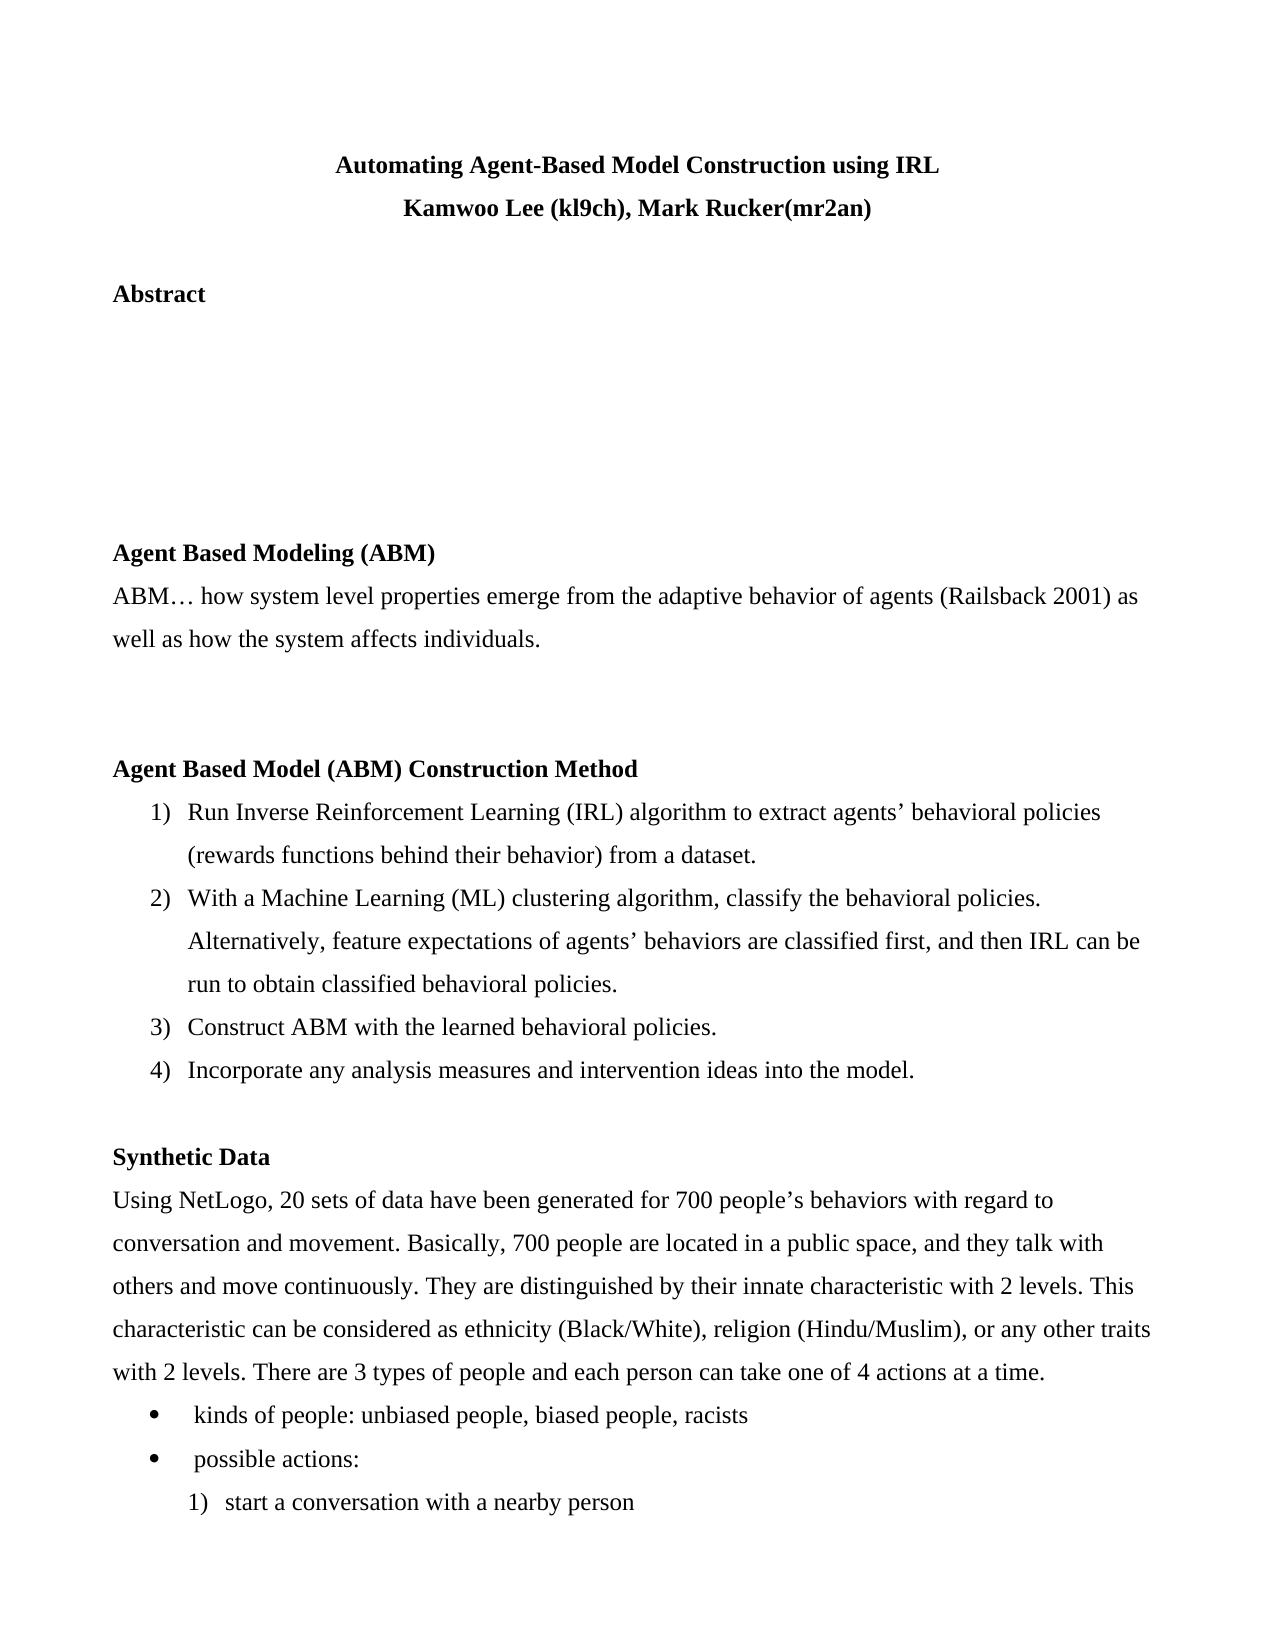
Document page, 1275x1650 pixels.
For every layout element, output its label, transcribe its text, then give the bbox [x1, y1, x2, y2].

list Construct ABM with the learned behavioral policies. [150, 1012, 1162, 1041]
text Abstract [112, 279, 1162, 308]
list Run Inverse Reinforcement Learning (IRL) algorithm to extract agents’ behavioral policies (rewards functions behind their behavior) from a dataset. [150, 797, 1162, 869]
text Kamwoo Lee (kl9ch), Mark Rucker(mr2an) [112, 193, 1162, 222]
list Incorporate any analysis measures and intervention ideas into the model. [150, 1056, 1162, 1084]
text Agent Based Model (ABM) Construction Method [112, 754, 1162, 782]
text Using NetLogo, 20 sets of data have been generated for 700 people’s behaviors with regard to conversation and movement. Basically, 700 people are located in a public space, and they talk with others and move continuously. They are distinguished by their innate characteristic with 2 levels. This characteristic can be considered as ethnicity (Black/White), religion (Hindu/Muslim), or any other traits with 2 levels. There are 3 types of people and each person can take one of 4 actions at a time. [112, 1185, 1162, 1386]
list possible actions: [150, 1444, 1162, 1472]
text Automating Agent-Based Model Construction using IRL [112, 150, 1162, 179]
text ABM… how system level properties emerge from the adaptive behavior of agents (Railsback 2001) as well as how the system affects individuals. [112, 581, 1162, 653]
text Agent Based Modeling (ABM) [112, 538, 1162, 567]
list kinds of people: unbiased people, biased people, racists [150, 1401, 1162, 1429]
list With a Machine Learning (ML) clustering algorithm, classify the behavioral policies. Alternatively, feature expectations of agents’ behaviors are classified first, and then IRL can be run to obtain classified behavioral policies. [150, 883, 1162, 998]
text Synthetic Data [112, 1142, 1162, 1171]
list start a conversation with a nearby person [187, 1487, 1162, 1516]
